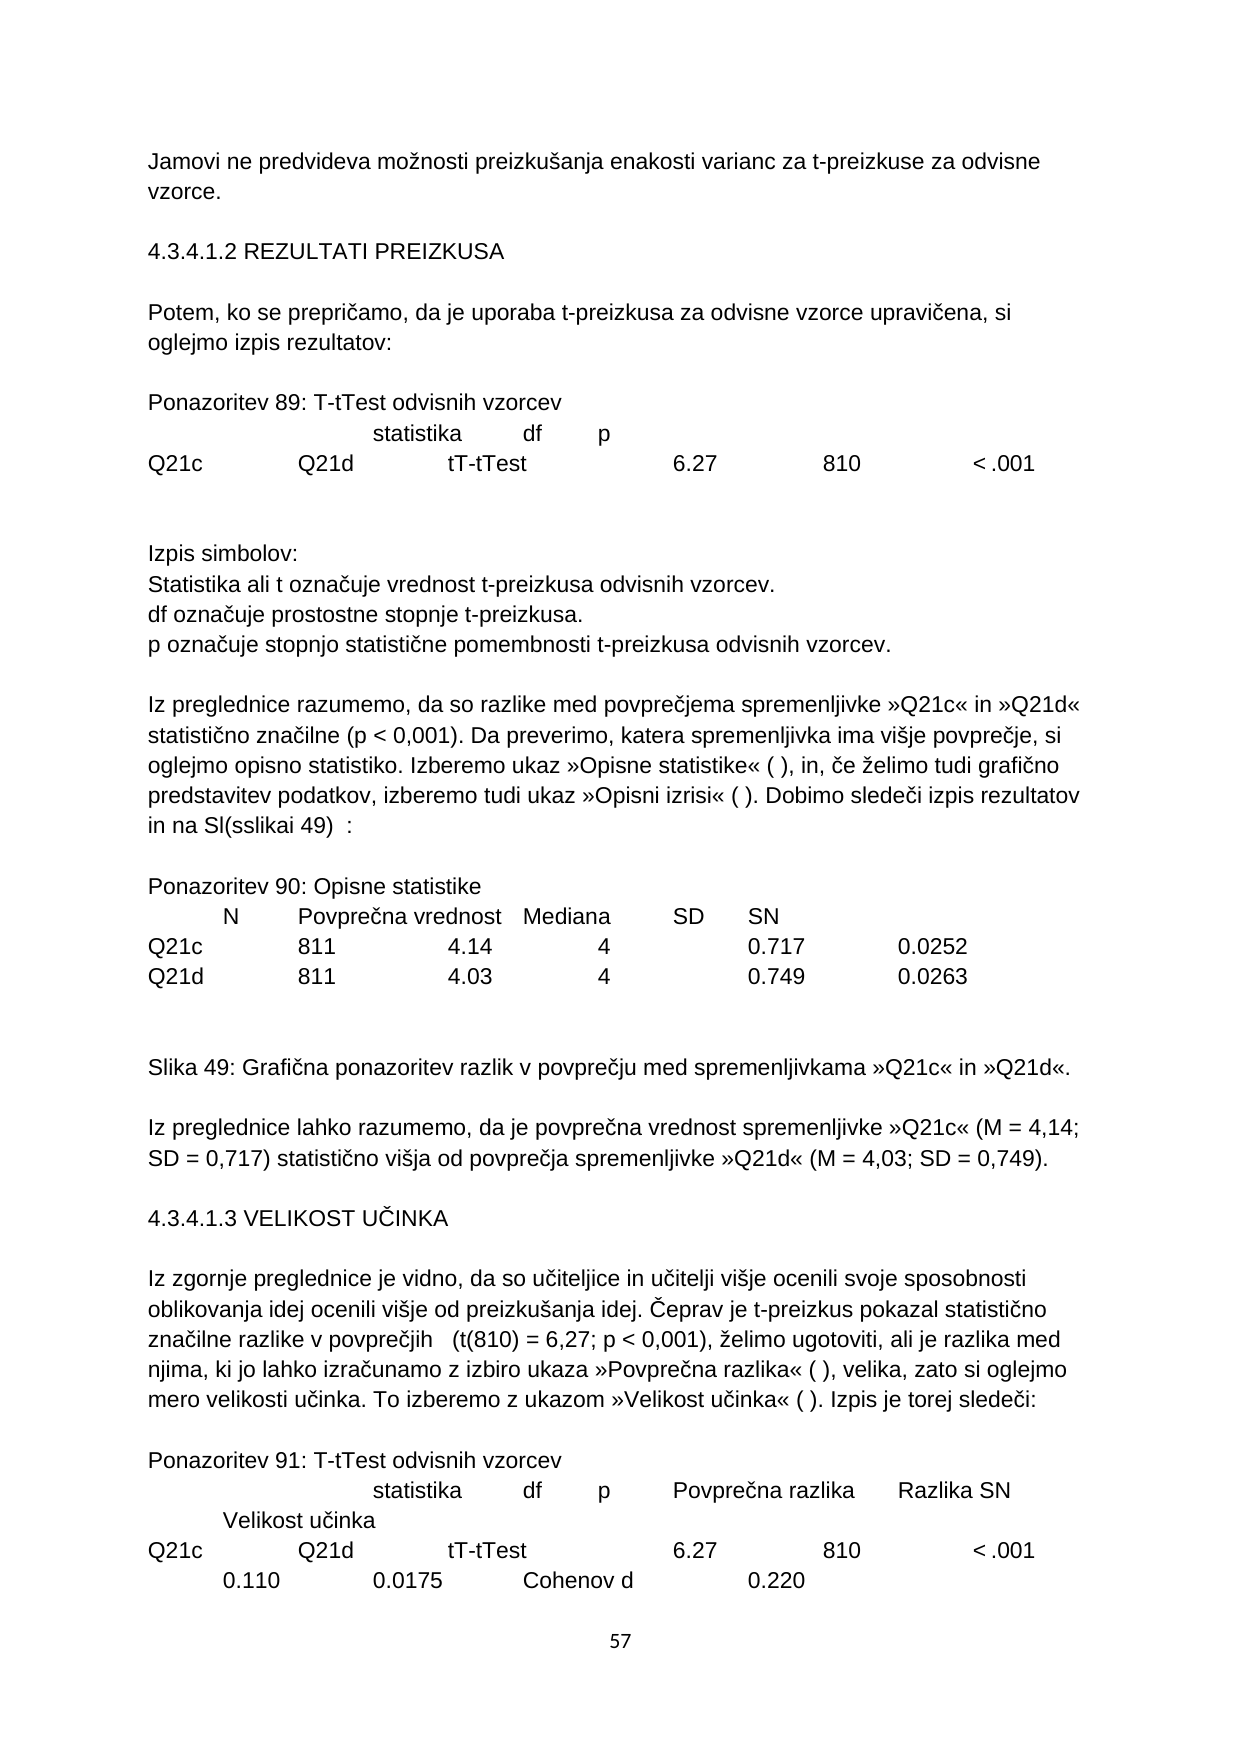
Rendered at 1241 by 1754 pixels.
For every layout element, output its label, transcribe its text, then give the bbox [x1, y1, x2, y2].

text Iz preglednice lahko razumemo, da je povprečna vrednost spremenljivke »Q21c« (M = 4,14; SD = 0,717) statistično višja od povprečja spremenljivke »Q21d« (M = 4,03; SD = 0,749). [148, 1114, 1093, 1171]
text Q21d 811 4.03 4 0.749 0.0263 [148, 963, 1093, 989]
text statistika df p [148, 419, 1093, 446]
text statistika df p Povprečna razlika Razlika SN Velikost učinka [148, 1477, 1093, 1533]
text df označuje prostostne stopnje t-preizkusa. [148, 601, 1093, 627]
text Ponazoritev 90: Opisne statistike [148, 873, 1093, 899]
text 4.3.4.1.2 REZULTATI PREIZKUSA [148, 238, 1093, 264]
text N Povprečna vrednost Mediana SD SN [148, 903, 1093, 929]
text Izpis simbolov: [148, 540, 1093, 567]
text Q21c Q21d tT-tTest 6.27 810 < .001 [148, 450, 1093, 476]
text Statistika ali t označuje vrednost t-preizkusa odvisnih vzorcev. [148, 571, 1093, 597]
text Q21c Q21d tT-tTest 6.27 810 < .001 0.110 0.0175 Cohenov d 0.220 [148, 1537, 1093, 1594]
text Slika 49: Grafična ponazoritev razlik v povprečju med spremenljivkama »Q21c« in »Q21d«. [148, 1054, 1093, 1080]
text Ponazoritev 91: T-tTest odvisnih vzorcev [148, 1447, 1093, 1473]
text Iz preglednice razumemo, da so razlike med povprečjema spremenljivke »Q21c« in »Q21d« statistično značilne (p < 0,001). Da preverimo, katera spremenljivka ima višje povprečje, si oglejmo opisno statistiko. Izberemo ukaz »Opisne statistike« ( ), in, če želimo tudi grafično predstavitev podatkov, izberemo tudi ukaz »Opisni izrisi« ( ). Dobimo sledeči izpis rezultatov in na Sl(sslikai 49) : [148, 691, 1093, 838]
text Potem, ko se prepričamo, da je uporaba t-preizkusa za odvisne vzorce upravičena, si oglejmo izpis rezultatov: [148, 299, 1093, 355]
text Q21c 811 4.14 4 0.717 0.0252 [148, 933, 1093, 959]
text Ponazoritev 89: T-tTest odvisnih vzorcev [148, 389, 1093, 416]
text 4.3.4.1.3 VELIKOST UČINKA [148, 1205, 1093, 1231]
text Jamovi ne predvideva možnosti preizkušanja enakosti varianc za t-preizkuse za odvisne vzorce. [148, 148, 1093, 204]
text p označuje stopnjo statistične pomembnosti t-preizkusa odvisnih vzorcev. [148, 631, 1093, 657]
text Iz zgornje preglednice je vidno, da so učiteljice in učitelji višje ocenili svoje sposobnosti oblikovanja idej ocenili višje od preizkušanja idej. Čeprav je t-preizkus pokazal statistično značilne razlike v povprečjih (t(810) = 6,27; p < 0,001), želimo ugotoviti, ali je razlika med njima, ki jo lahko izračunamo z izbiro ukaza »Povprečna razlika« ( ), velika, zato si oglejmo mero velikosti učinka. To izberemo z ukazom »Velikost učinka« ( ). Izpis je torej sledeči: [148, 1265, 1093, 1412]
